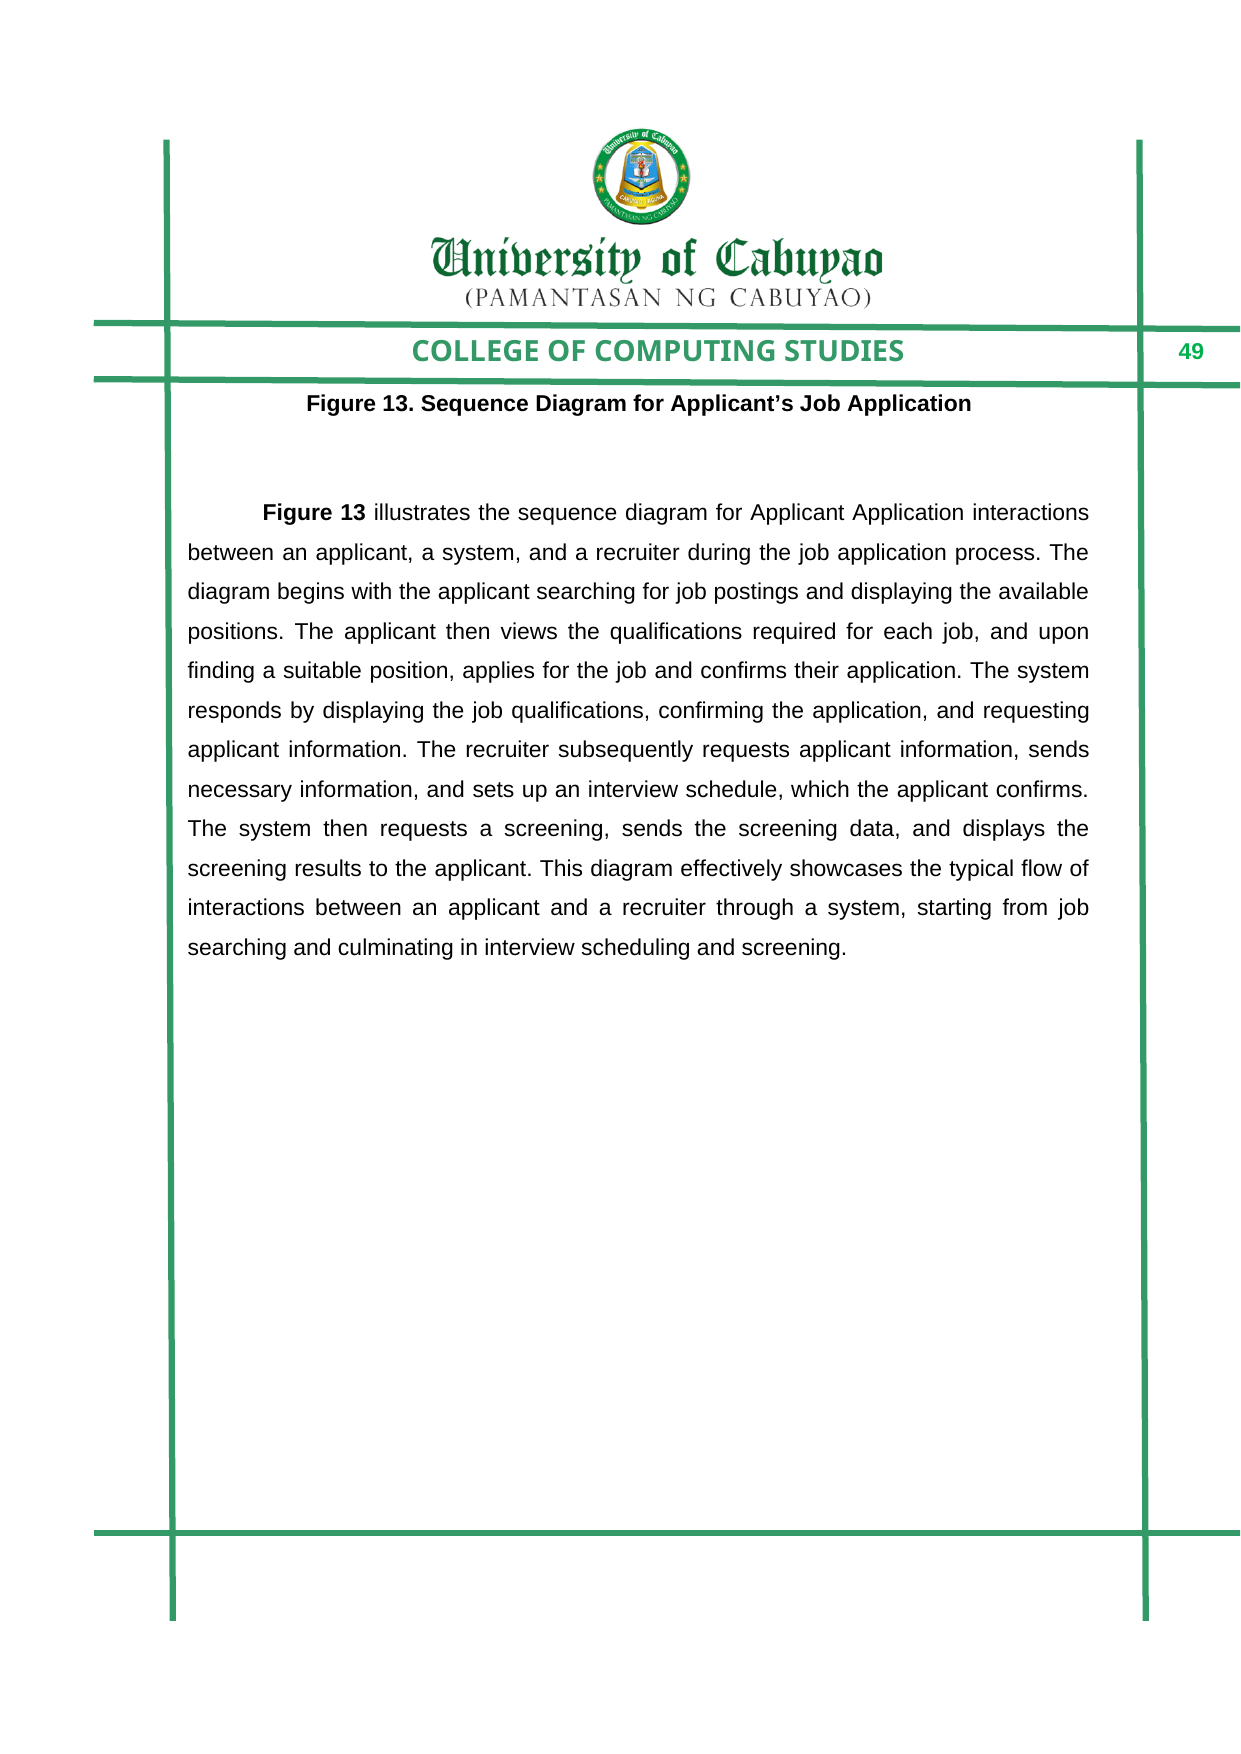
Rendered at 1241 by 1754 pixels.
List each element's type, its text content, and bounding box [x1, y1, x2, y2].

text Figure 13 illustrates the sequence diagram for Applicant Application interactions between an applicant, a system, and a recruiter during the job application process. The diagram begins with the applicant searching for job postings and displaying the available positions. The applicant then views the qualifications required for each job, and upon finding a suitable position, applies for the job and confirms their application. The system responds by displaying the job qualifications, confirming the application, and requesting applicant information. The recruiter subsequently requests applicant information, sends necessary information, and sets up an interview schedule, which the applicant confirms. The system then requests a screening, sends the screening data, and displays the screening results to the applicant. This diagram effectively showcases the typical flow of interactions between an applicant and a recruiter through a system, starting from job searching and culminating in interview scheduling and screening. [187, 499, 1090, 960]
text Figure 13. Sequence Diagram for Applicant’s Job Application [187, 390, 1090, 460]
picture [187, 102, 1125, 366]
